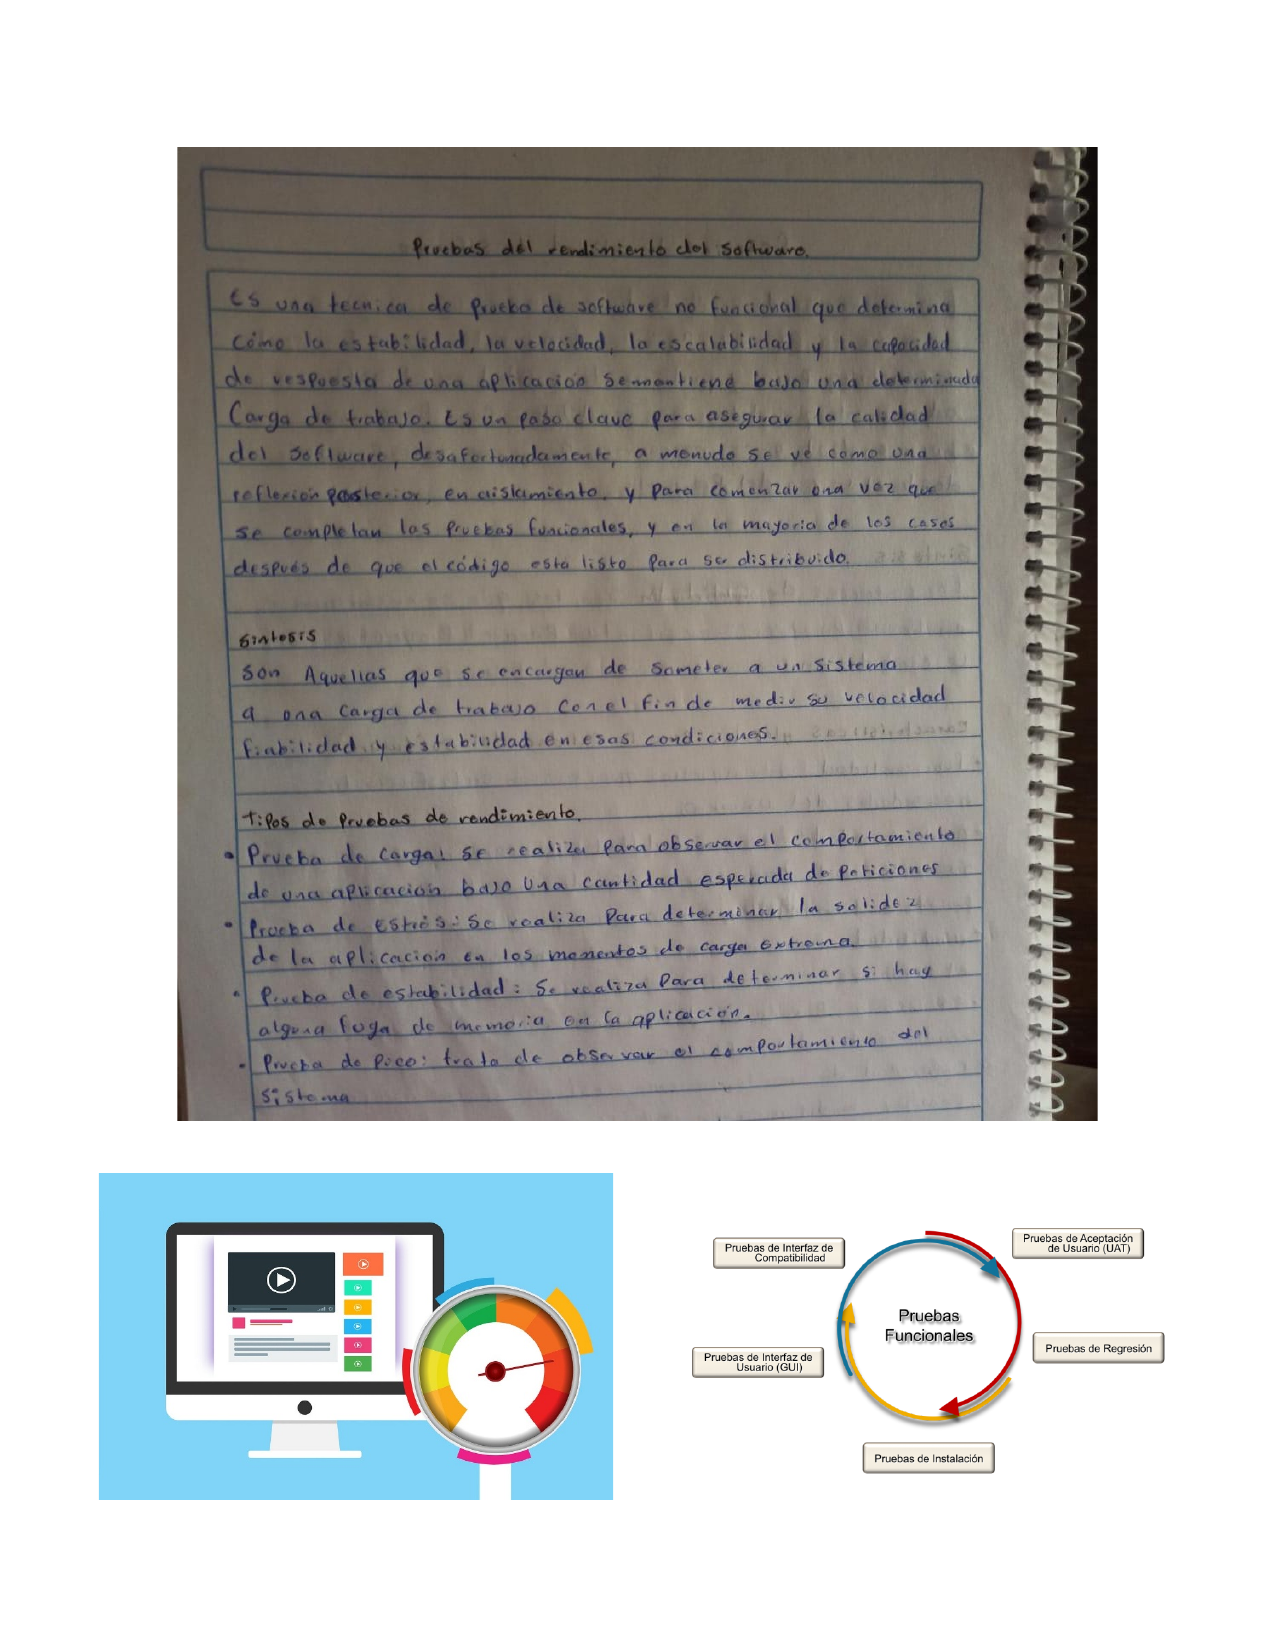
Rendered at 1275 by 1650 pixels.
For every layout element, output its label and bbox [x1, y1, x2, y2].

picture [691, 1227, 1165, 1474]
picture [97, 1173, 613, 1498]
